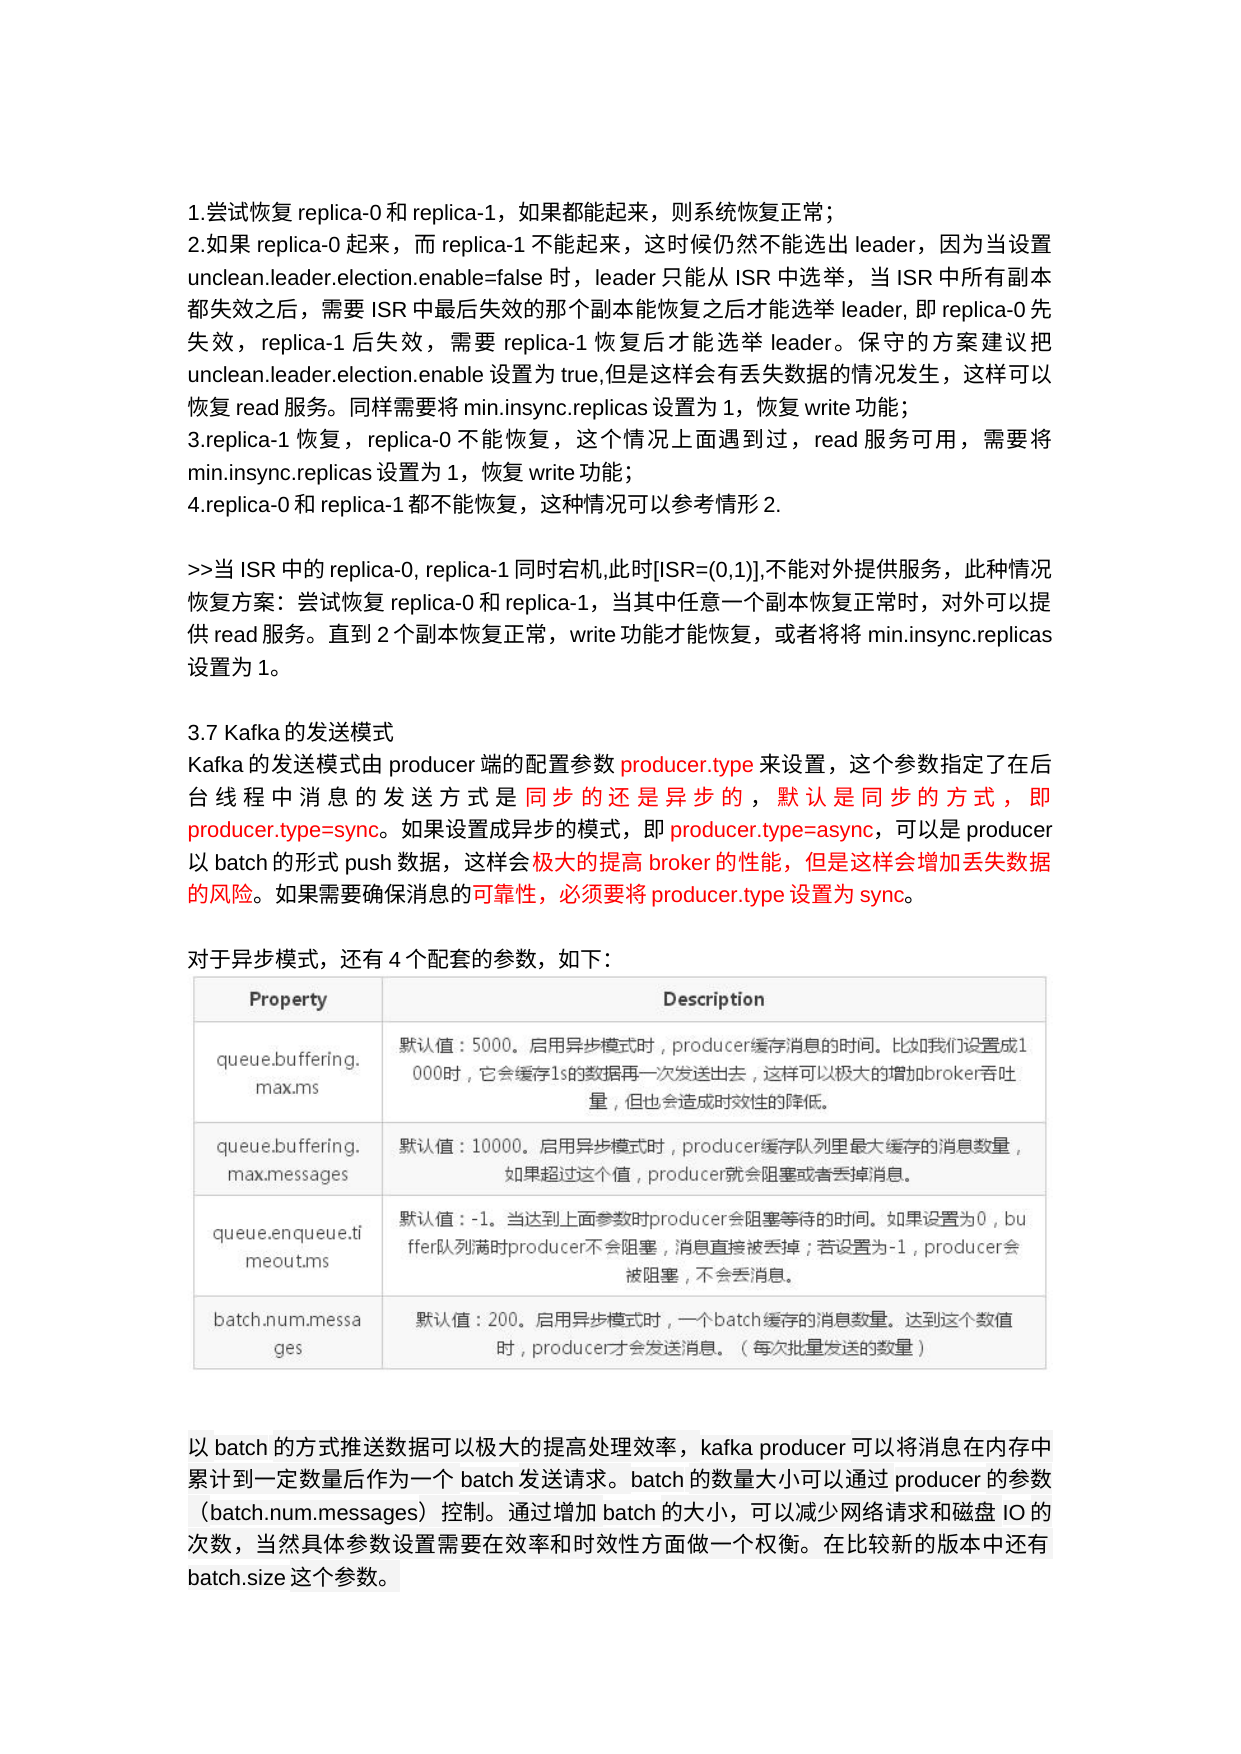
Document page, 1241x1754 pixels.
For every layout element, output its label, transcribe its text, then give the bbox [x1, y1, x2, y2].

text Kafka的发送模式由producer端的配置参数producer.type来设置，这个参数指定了在后台线程中消息的发送方式是同步的还是异步的，默认是同步的方式，即producer.type=sync。如果设置成异步的模式，即producer.type=async，可以是producer以batch的形式push数据，这样会极大的提高broker的性能，但是这样会增加丢失数据的风险。如果需要确保消息的可靠性，必须要将producer.type设置为sync。 [187, 747, 1053, 909]
text 2.如果replica-0起来，而replica-1不能起来，这时候仍然不能选出leader，因为当设置unclean.leader.election.enable=false时，leader只能从ISR中选举，当ISR中所有副本都失效之后，需要ISR中最后失效的那个副本能恢复之后才能选举leader, 即replica-0先失效，replica-1后失效，需要replica-1恢复后才能选举leader。保守的方案建议把unclean.leader.election.enable设置为true,但是这样会有丢失数据的情况发生，这样可以恢复read服务。同样需要将min.insync.replicas设置为1，恢复write功能； [187, 227, 1053, 422]
text >>当ISR中的replica-0, replica-1同时宕机,此时[ISR=(0,1)],不能对外提供服务，此种情况恢复方案：尝试恢复replica-0和replica-1，当其中任意一个副本恢复正常时，对外可以提供read服务。直到2个副本恢复正常，write功能才能恢复，或者将将min.insync.replicas设置为1。 [187, 552, 1053, 682]
text 3.replica-1恢复，replica-0不能恢复，这个情况上面遇到过，read服务可用，需要将min.insync.replicas设置为1，恢复write功能； [187, 422, 1053, 487]
text 3.7 Kafka的发送模式 [187, 714, 1053, 747]
text 以batch的方式推送数据可以极大的提高处理效率，kafka producer可以将消息在内存中累计到一定数量后作为一个batch发送请求。batch的数量大小可以通过producer的参数（batch.num.messages）控制。通过增加batch的大小，可以减少网络请求和磁盘IO的次数，当然具体参数设置需要在效率和时效性方面做一个权衡。在比较新的版本中还有batch.size这个参数。 [187, 1429, 1053, 1592]
text 1.尝试恢复replica-0和replica-1，如果都能起来，则系统恢复正常； [187, 194, 1053, 227]
text 对于异步模式，还有4个配套的参数，如下： [187, 942, 1053, 974]
picture [187, 974, 1053, 1376]
text 4.replica-0和replica-1都不能恢复，这种情况可以参考情形2. [187, 487, 1053, 519]
